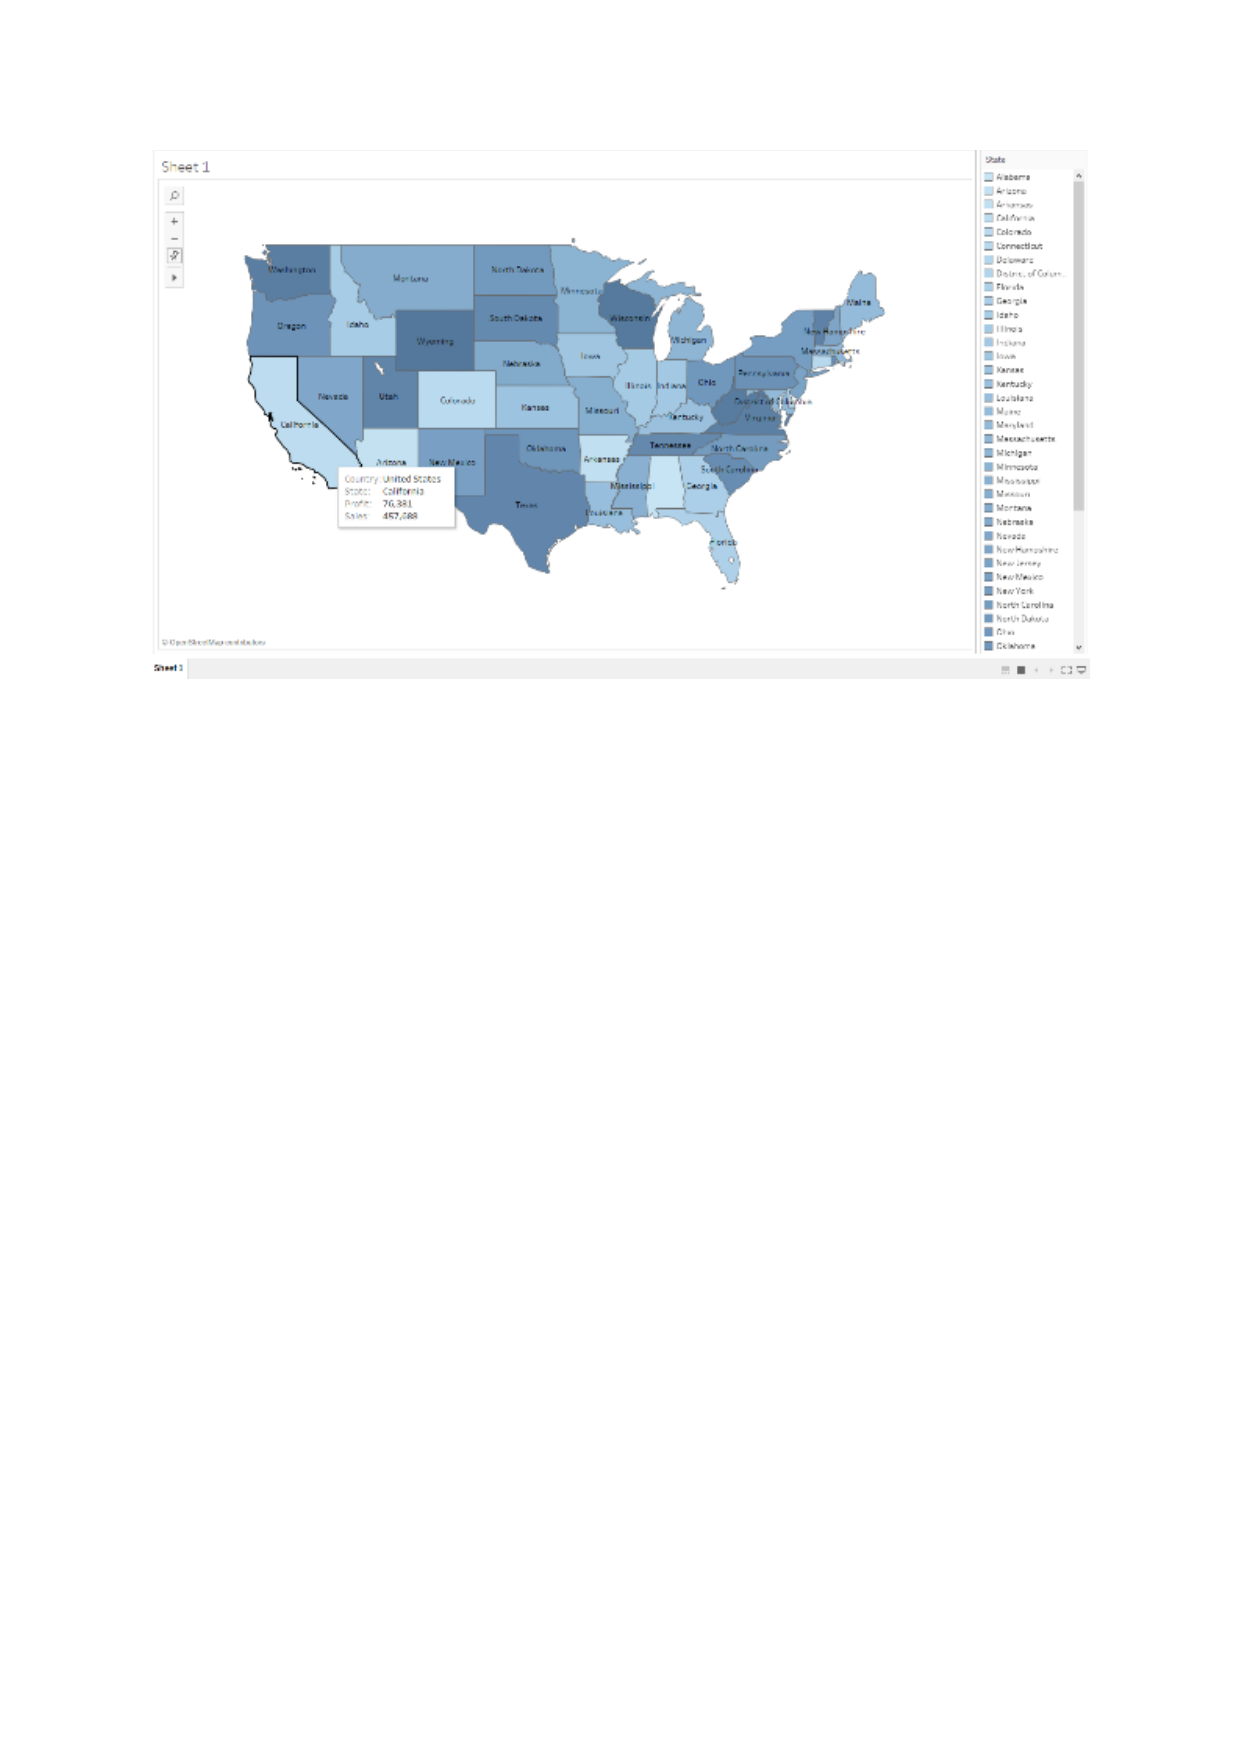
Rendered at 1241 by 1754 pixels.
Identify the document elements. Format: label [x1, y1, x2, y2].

picture [150, 150, 1091, 679]
